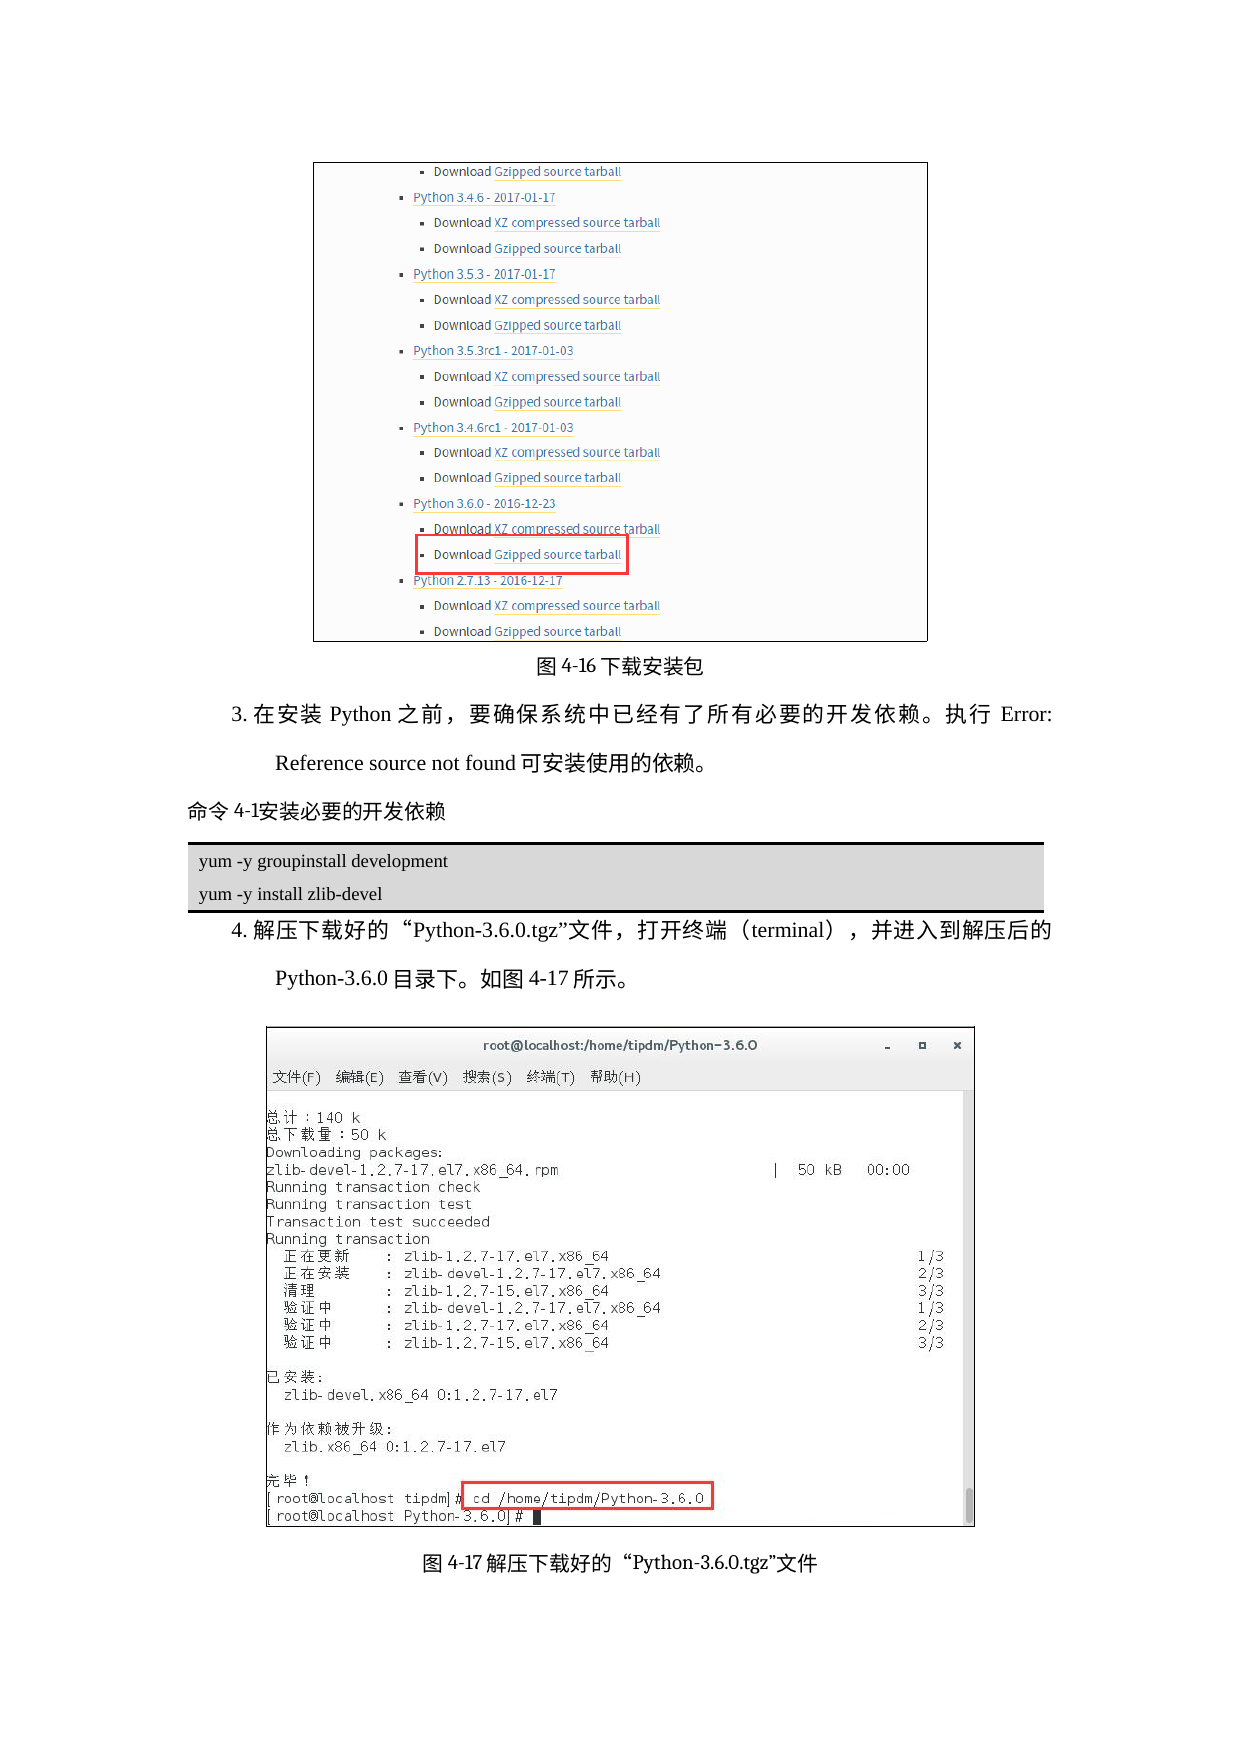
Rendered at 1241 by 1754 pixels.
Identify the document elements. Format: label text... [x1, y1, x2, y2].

picture [314, 163, 927, 641]
text 图 4-16 下载安装包 [187, 649, 1053, 682]
picture [267, 1028, 974, 1526]
table_header yum -y groupinstall development yum -y install zlib-devel [188, 845, 1044, 910]
text 图 4-17 解压下载好的“Python-3.6.0.tgz”文件 [187, 1546, 1053, 1579]
text 命令 4-1安装必要的开发依赖 [187, 794, 1053, 827]
list 解压下载好的“Python-3.6.0.tgz”文件，打开终端（terminal），并进入到解压后的Python-3.6.0目录下。如图 4-17所示。 [231, 913, 1053, 994]
